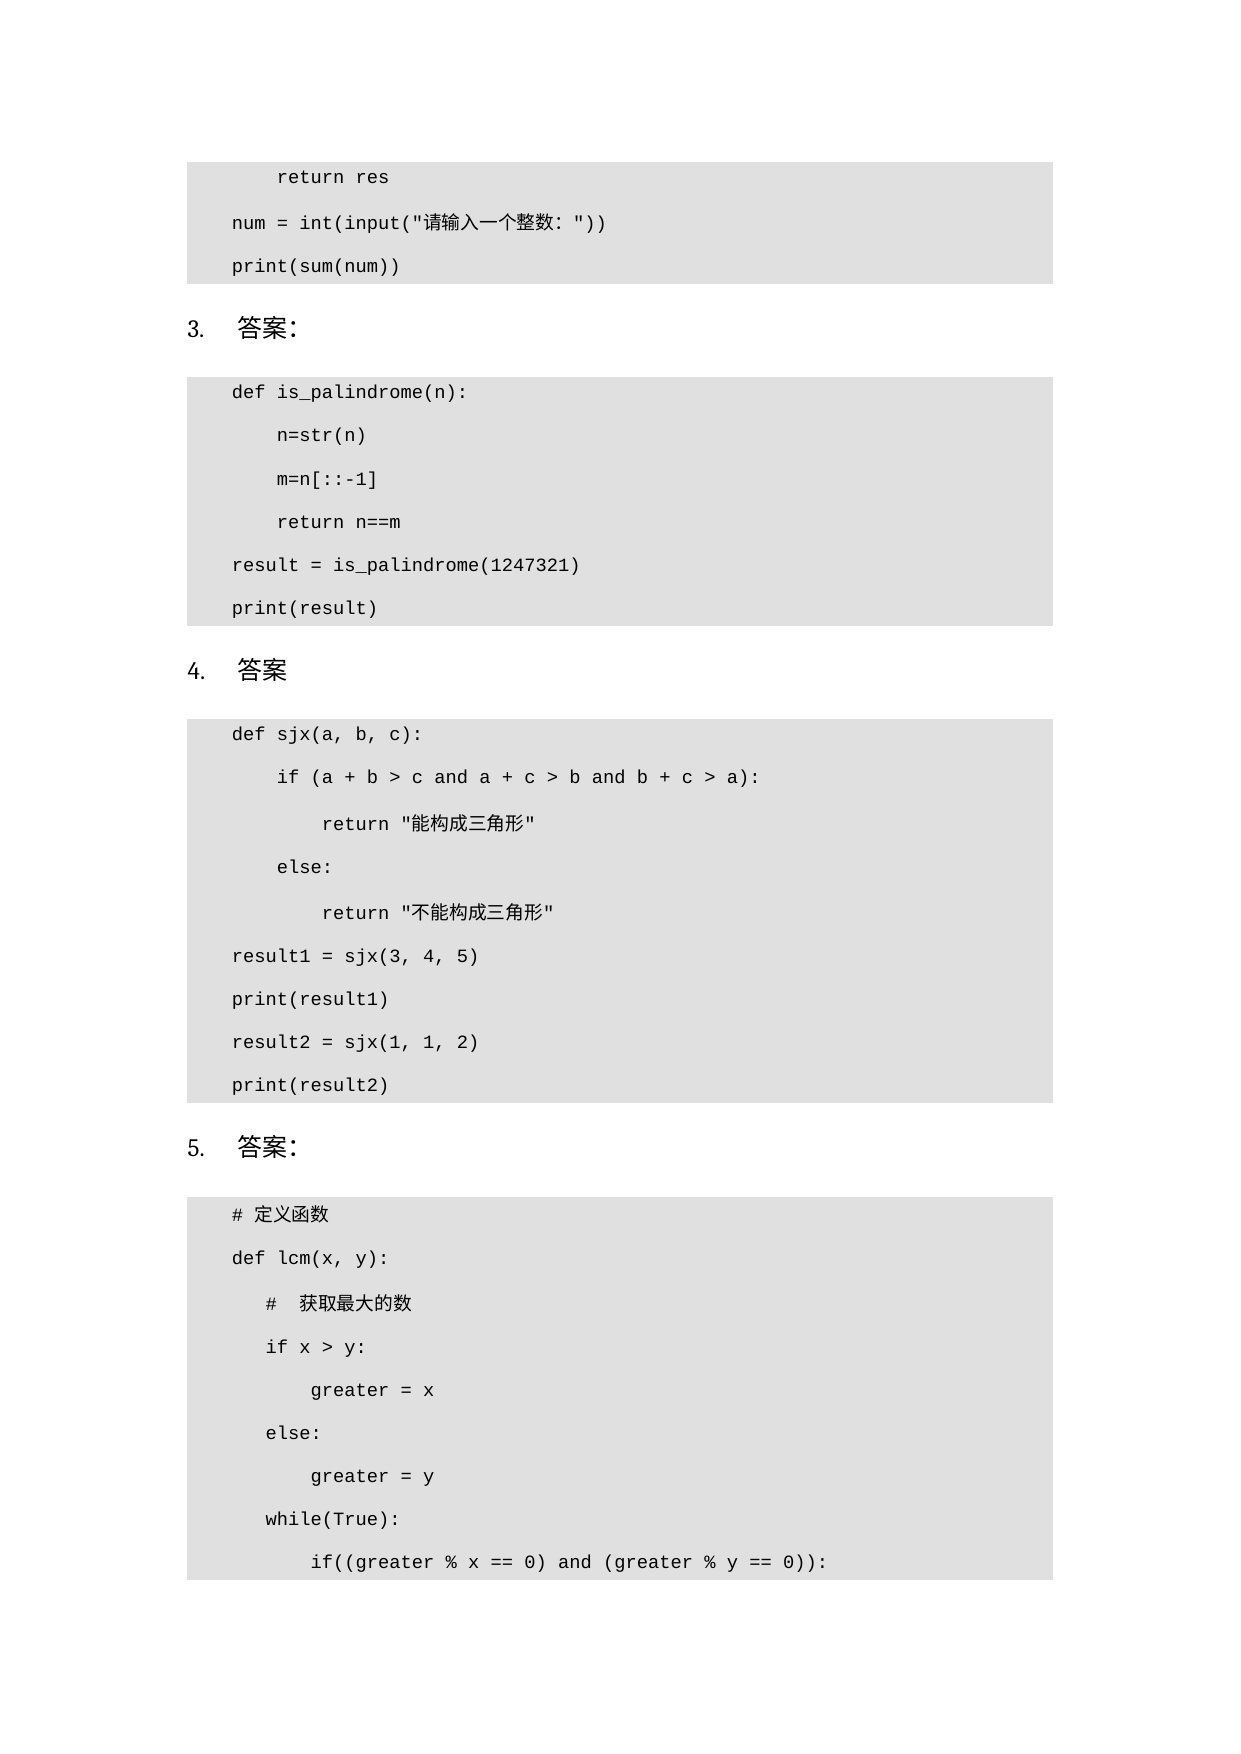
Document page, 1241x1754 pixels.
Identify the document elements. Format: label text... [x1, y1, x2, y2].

list # 定义函数 [187, 1197, 1053, 1229]
list return res [187, 162, 1053, 194]
list def lcm(x, y): [187, 1243, 1053, 1275]
list result2 = sjx(1, 1, 2) [187, 1027, 1053, 1060]
list print(result1) [187, 984, 1053, 1017]
list 答案 [187, 636, 1053, 701]
list print(sum(num)) [187, 251, 1053, 284]
list result1 = sjx(3, 4, 5) [187, 941, 1053, 973]
list 答案： [187, 294, 1053, 359]
list while(True): [187, 1504, 1053, 1537]
list result = is_palindrome(1247321) [187, 550, 1053, 582]
list if x > y: [187, 1332, 1053, 1364]
list print(result2) [187, 1070, 1053, 1103]
list 答案： [187, 1113, 1053, 1178]
list if((greater % x == 0) and (greater % y == 0)): [187, 1548, 1053, 1580]
list greater = y [187, 1461, 1053, 1494]
list def is_palindrome(n): [187, 377, 1053, 410]
list m=n[::-1] [187, 464, 1053, 496]
list # 获取最大的数 [187, 1286, 1053, 1318]
list if (a + b > c and a + c > b and b + c > a): [187, 762, 1053, 795]
list return "能构成三角形" [187, 806, 1053, 838]
list return "不能构成三角形" [187, 895, 1053, 927]
list else: [187, 1418, 1053, 1451]
list def sjx(a, b, c): [187, 719, 1053, 752]
list else: [187, 852, 1053, 884]
list return n==m [187, 507, 1053, 539]
list n=str(n) [187, 421, 1053, 453]
list print(result) [187, 593, 1053, 626]
list greater = x [187, 1375, 1053, 1408]
list num = int(input("请输入一个整数：")) [187, 205, 1053, 238]
